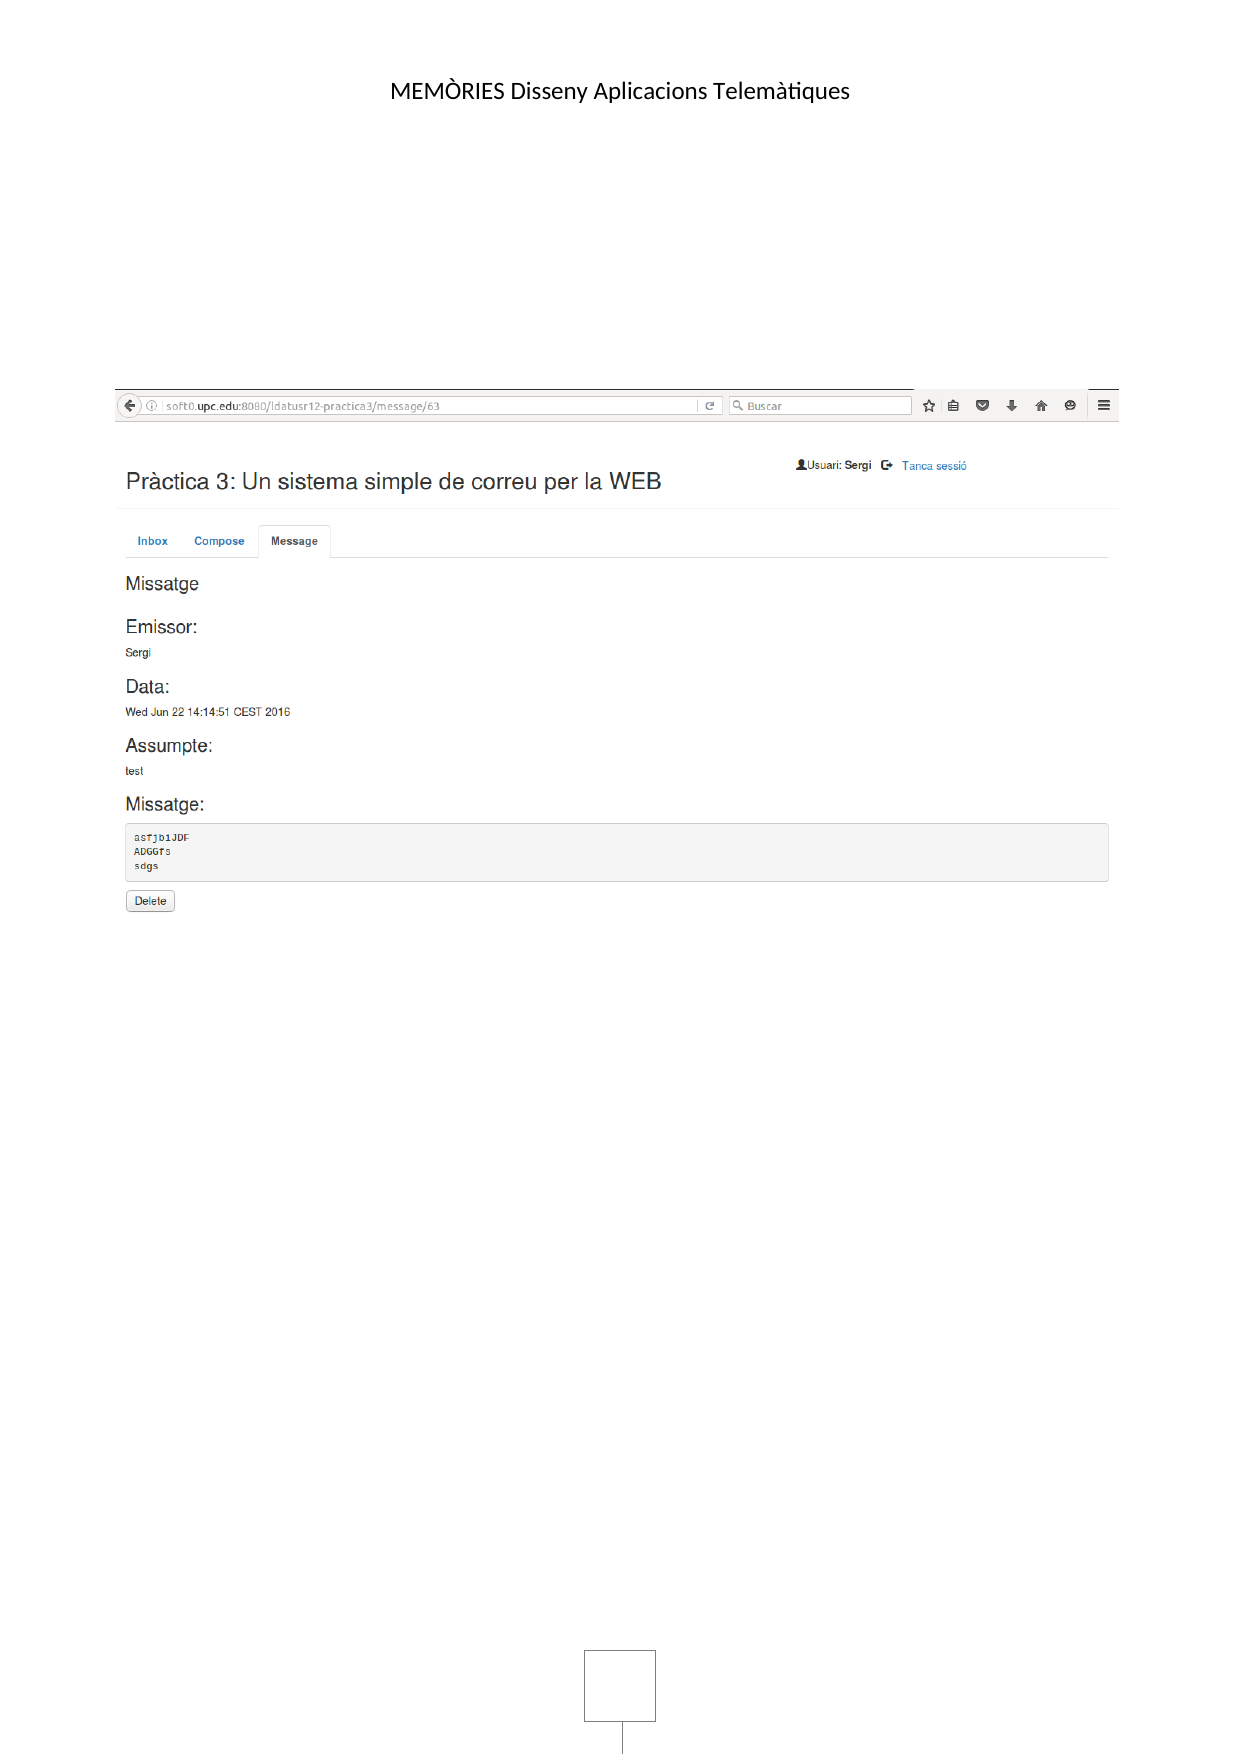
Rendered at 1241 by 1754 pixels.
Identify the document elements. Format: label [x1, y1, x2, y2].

picture [115, 389, 1119, 917]
